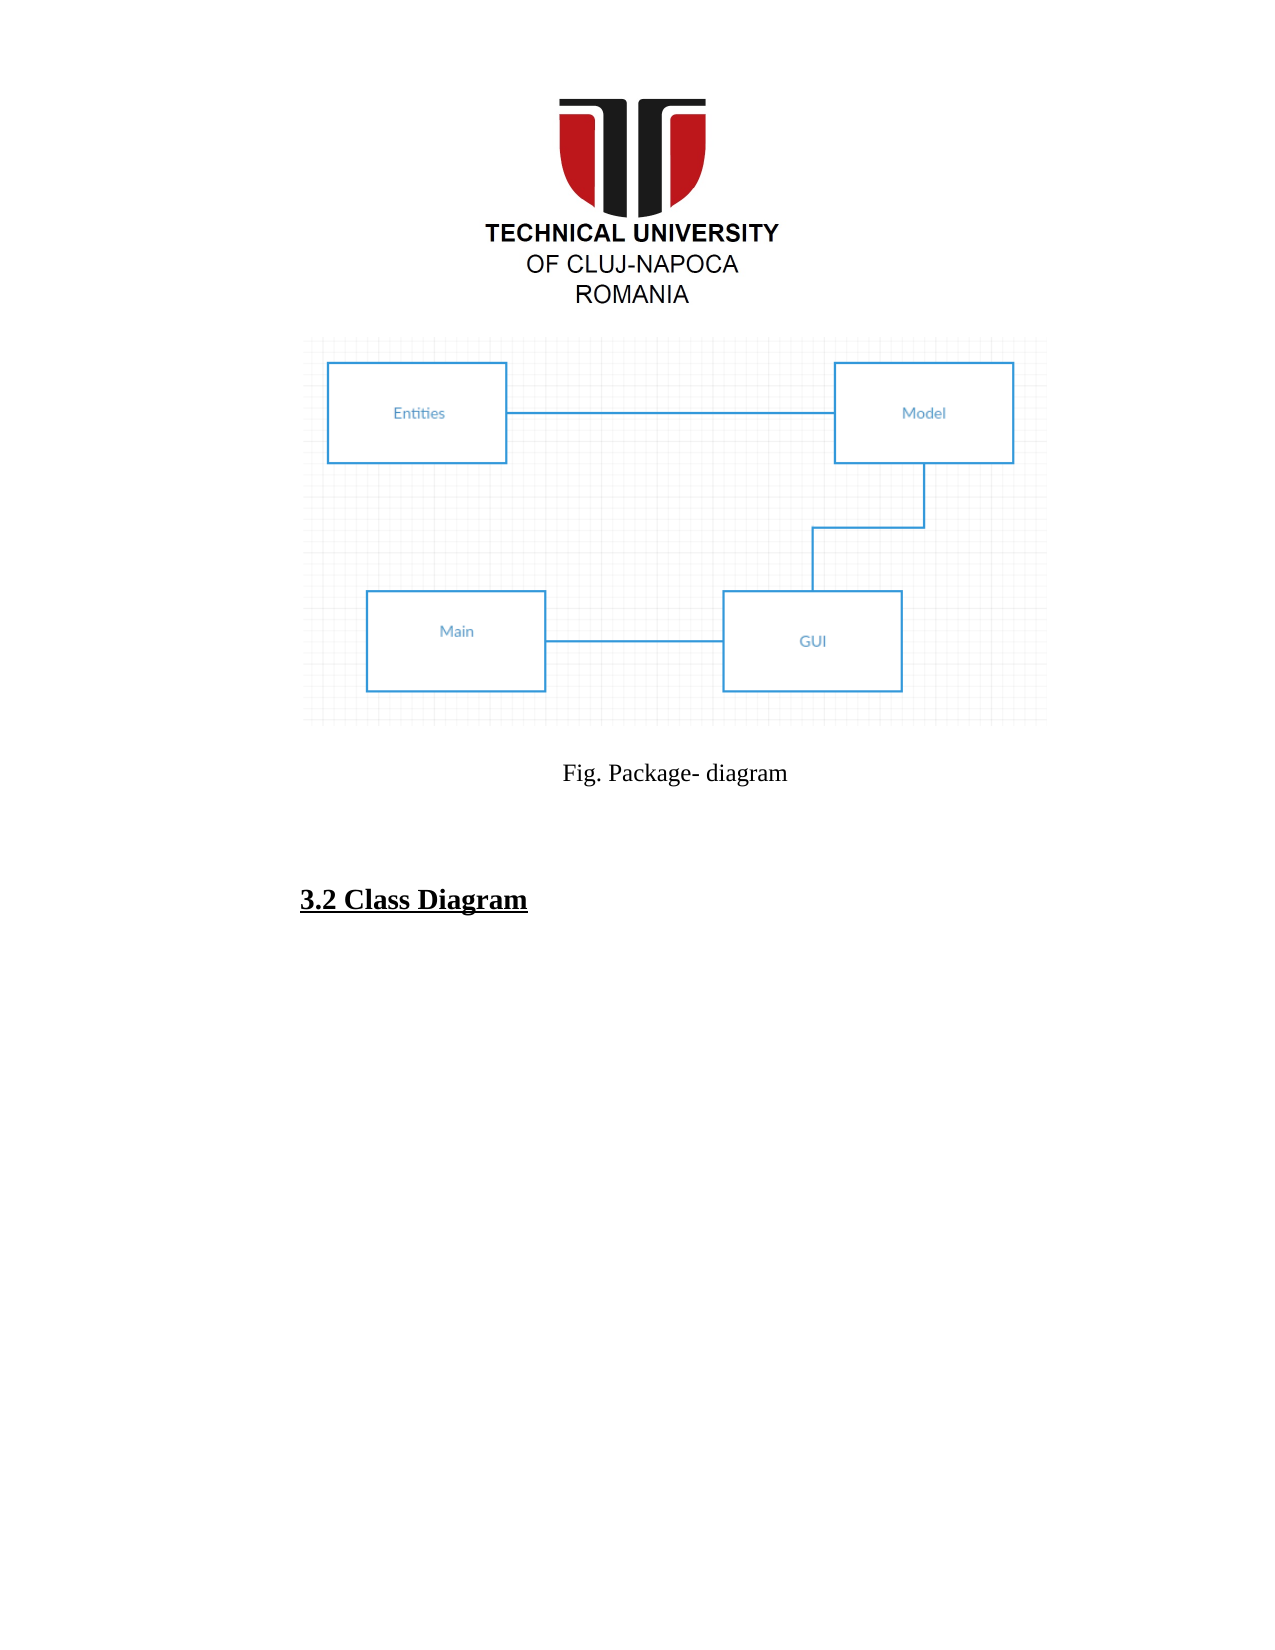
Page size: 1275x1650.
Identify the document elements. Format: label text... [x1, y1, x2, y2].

text Fig. Package- diagram [150, 758, 1125, 787]
picture [303, 74, 1047, 726]
text 3.2 Class Diagram [225, 882, 1125, 916]
